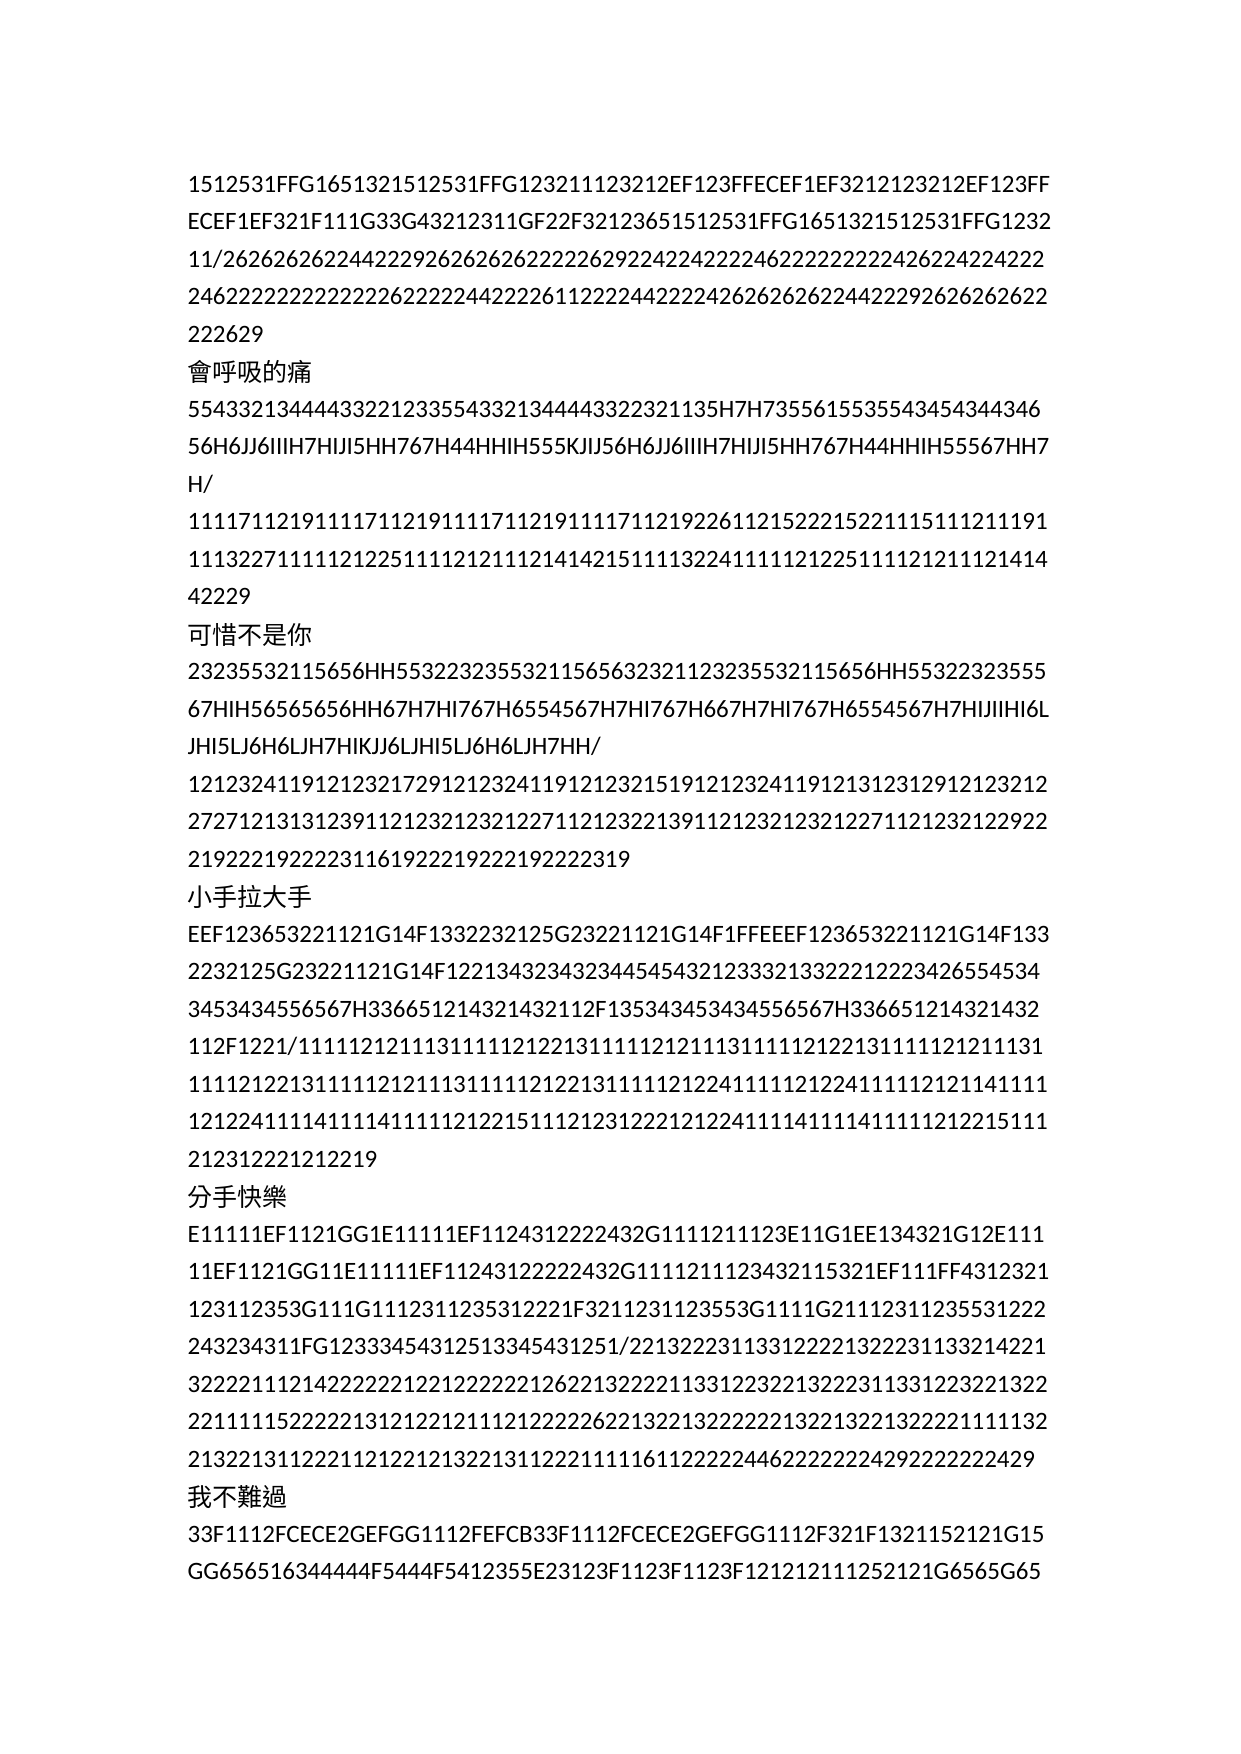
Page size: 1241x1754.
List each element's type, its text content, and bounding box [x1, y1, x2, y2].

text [187, 1477, 1053, 1589]
text 會呼吸的痛 554332134444332212335543321344443322321135H7H735561553554345434434656H6JJ6IIIH7HIJI5HH767H44HHIH555KJIJ56H6JJ6IIIH7HIJI5HH767H44HHIH55567HH7H/111171121911117112191111711219111171121922611215222152211151112111911113227111112122511112121112141421511113224111112122511112121112141442229 [187, 352, 1053, 614]
text 可惜不是你 23235532115656HH55322323553211565632321123235532115656HH5532232355567HIH56565656HH67H7HI767H6554567H7HI767H667H7HI767H6554567H7HIJIIHI6LJHI5LJ6H6LJH7HIKJJ6LJHI5LJ6H6LJH7HH/121232411912123217291212324119121232151912123241191213123129121232122727121313123911212321232122711212322139112123212321227112123212292221922219222231161922219222192222319 [187, 614, 1053, 877]
text 分手快樂 E11111EF1121GG1E11111EF1124312222432G1111211123E11G1EE134321G12E11111EF1121GG11E11111EF11243122222432G1111211123432115321EF111FF4312321123112353G111G1112311235312221F3211231123553G1111G21112311235531222243234311FG12333454312513345431251/22132223113312222132223113321422132222111214222222122122222212622132222113312232213222311331223221322221111152222213121221211121222226221322132222221322132213222211111322132213112221121221213221311222111116112222244622222224292222222429 [187, 1177, 1053, 1477]
text 小手拉大手 EEF123653221121G14F1332232125G23221121G14F1FFEEEF123653221121G14F1332232125G23221121G14F122134323432344545432123332133222122234265545343453434556567H336651214321432112F135343453434556567H336651214321432112F1221/111112121113111112122131111121211131111121221311111212111311111212213111112121113111112122131111121224111112122411111212114111112122411114111141111121221511121231222121224111141111411111212215111212312221212219 [187, 877, 1053, 1177]
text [187, 164, 1053, 352]
